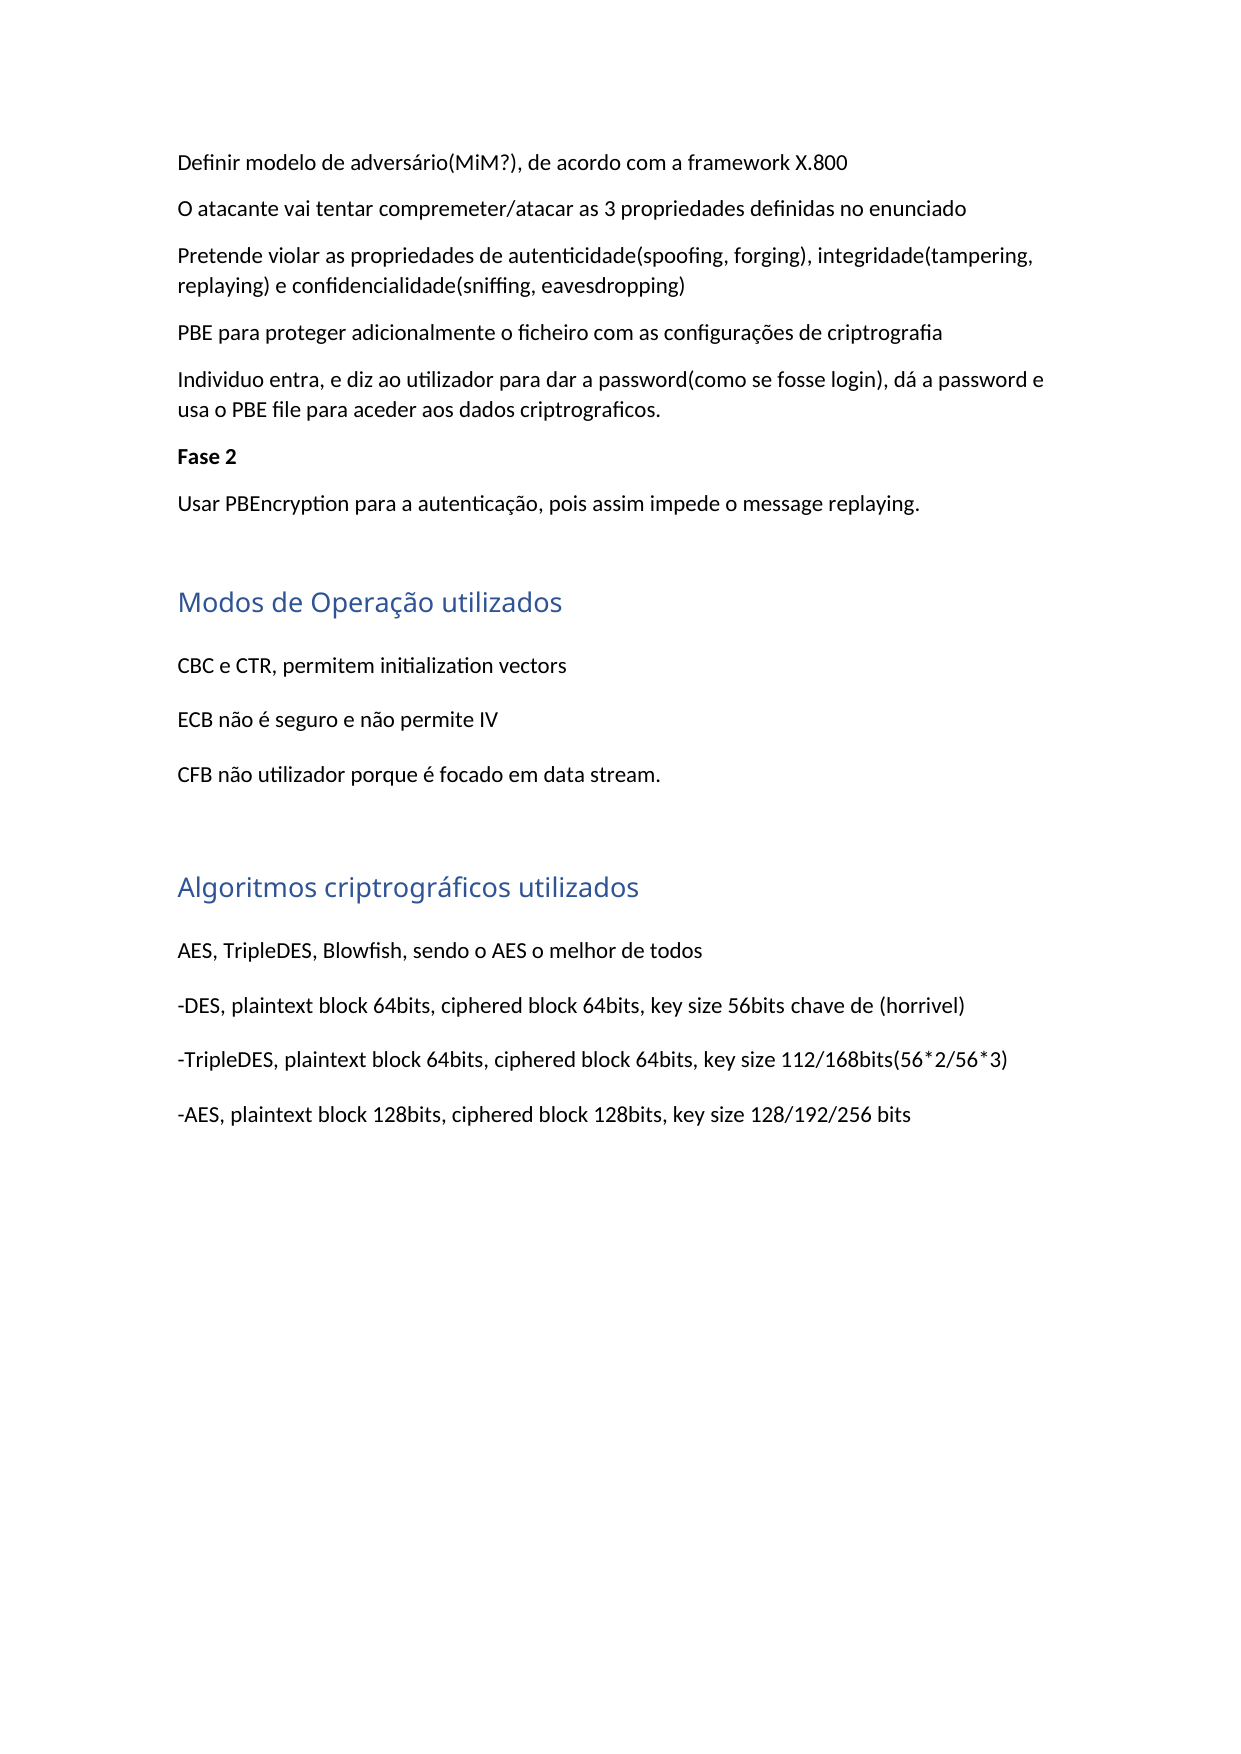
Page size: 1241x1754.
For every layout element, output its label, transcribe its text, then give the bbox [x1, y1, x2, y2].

text -AES, plaintext block 128bits, ciphered block 128bits, key size 128/192/256 bits [177, 1100, 1063, 1128]
text PBE para proteger adicionalmente o ficheiro com as configurações de criptrografia [177, 318, 1063, 346]
text -TripleDES, plaintext block 64bits, ciphered block 64bits, key size 112/168bits(56*2/56*3) [177, 1046, 1063, 1073]
subtitle Modos de Operação utilizados [177, 583, 1063, 620]
text Usar PBEncryption para a autenticação, pois assim impede o message replaying. [177, 489, 1063, 517]
text Fase 2 [177, 442, 1063, 470]
text CFB não utilizador porque é focado em data stream. [177, 760, 1063, 788]
text O atacante vai tentar compremeter/atacar as 3 propriedades definidas no enunciado [177, 194, 1063, 222]
subtitle Algoritmos criptrográficos utilizados [177, 869, 1063, 906]
text ECB não é seguro e não permite IV [177, 705, 1063, 733]
text Individuo entra, e diz ao utilizador para dar a password(como se fosse login), dá a password e usa o PBE file para aceder aos dados criptrograficos. [177, 365, 1063, 423]
text Definir modelo de adversário(MiM?), de acordo com a framework X.800 [177, 148, 1063, 176]
text CBC e CTR, permitem initialization vectors [177, 651, 1063, 679]
text Pretende violar as propriedades de autenticidade(spoofing, forging), integridade(tampering, replaying) e confidencialidade(sniffing, eavesdropping) [177, 241, 1063, 299]
text -DES, plaintext block 64bits, ciphered block 64bits, key size 56bits chave de (horrivel) [177, 991, 1063, 1019]
text AES, TripleDES, Blowfish, sendo o AES o melhor de todos [177, 937, 1063, 964]
